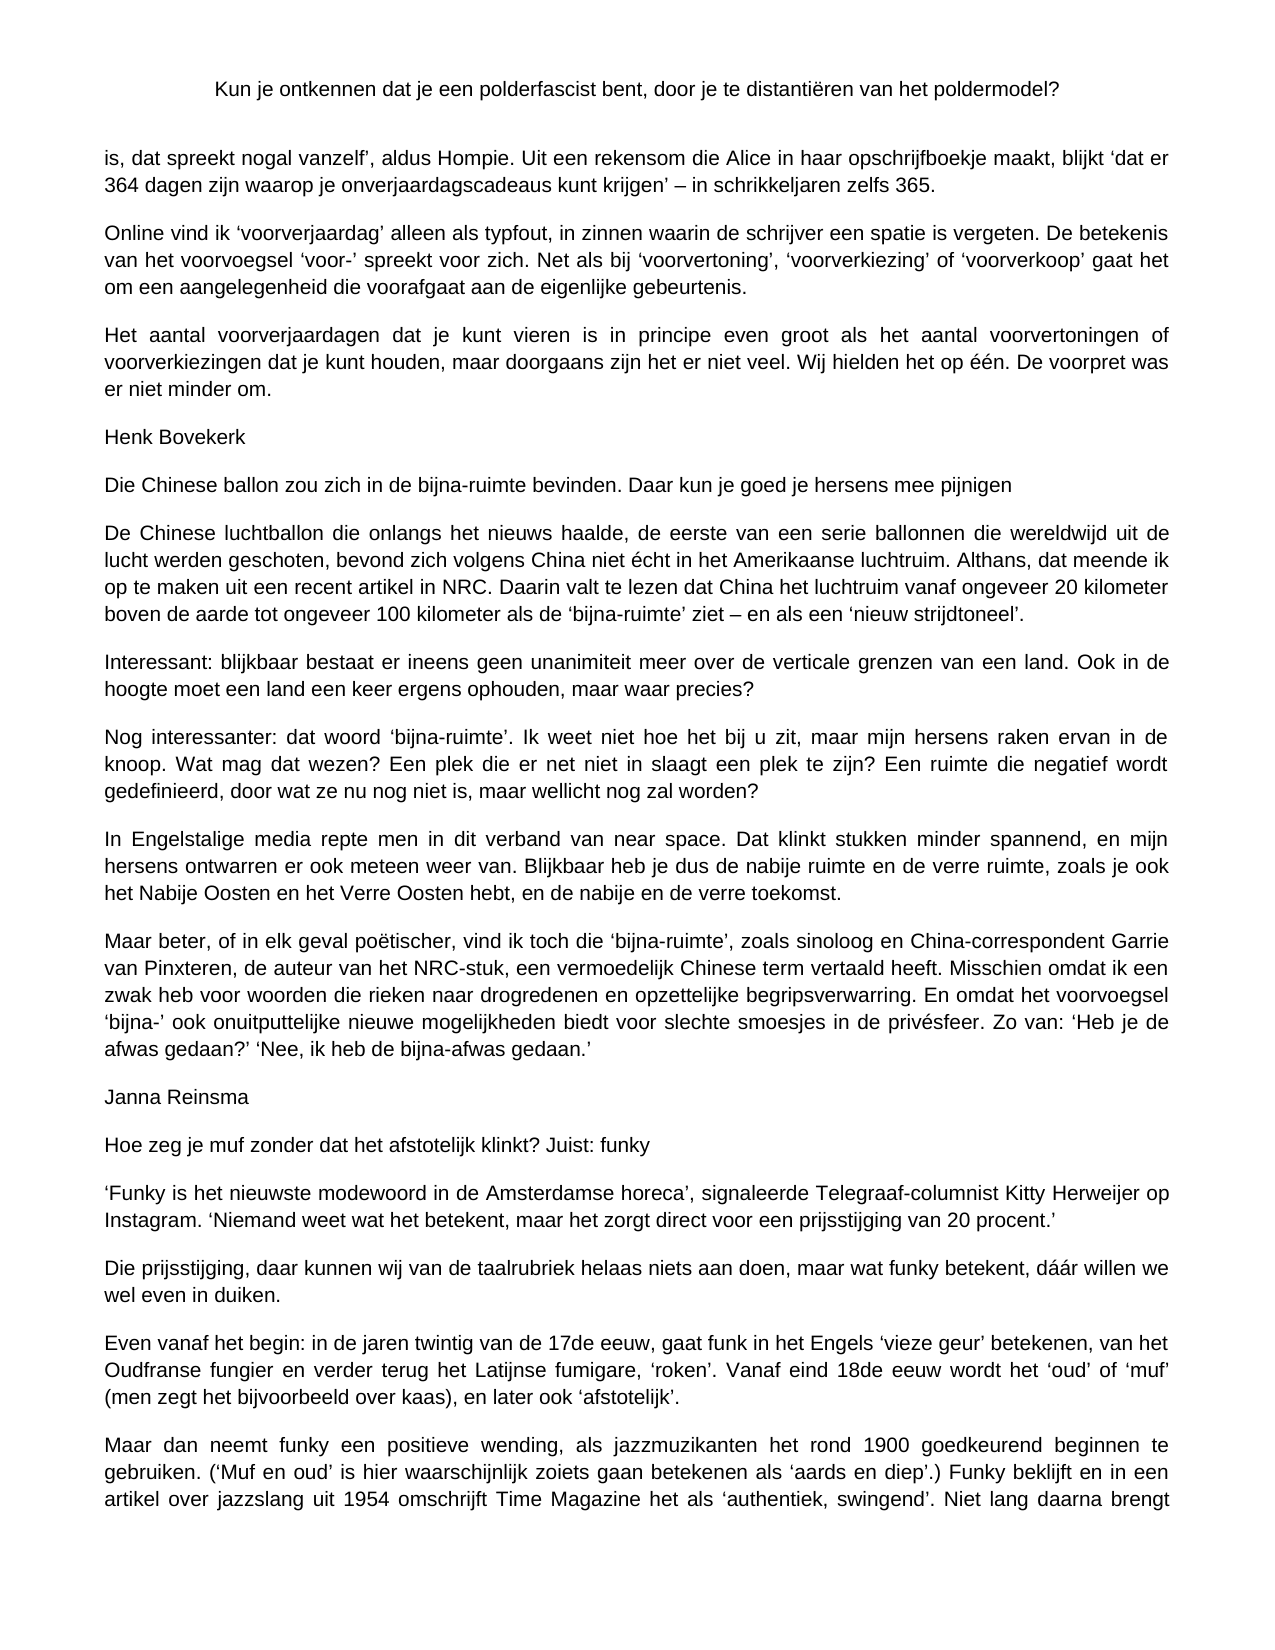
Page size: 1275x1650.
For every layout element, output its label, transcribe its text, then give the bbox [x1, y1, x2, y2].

text De Chinese luchtballon die onlangs het nieuws haalde, de eerste van een serie ballonnen die wereldwijd uit de lucht werden geschoten, bevond zich volgens China niet écht in het Amerikaanse luchtruim. Althans, dat meende ik op te maken uit een recent artikel in NRC. Daarin valt te lezen dat China het luchtruim vanaf ongeveer 20 kilometer boven de aarde tot ongeveer 100 kilometer als de ‘bijna-ruimte’ ziet – en als een ‘nieuw strijdtoneel’. [104, 517, 1171, 626]
text Die prijsstijging, daar kunnen wij van de taalrubriek helaas niets aan doen, maar wat funky betekent, dáár willen we wel even in duiken. [104, 1253, 1171, 1307]
text Die Chinese ballon zou zich in de bijna-ruimte bevinden. Daar kun je goed je hersens mee pijnigen [104, 469, 1171, 496]
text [104, 1430, 1171, 1511]
text Hoe zeg je muf zonder dat het afstotelijk klinkt? Juist: funky [104, 1130, 1171, 1157]
text Janna Reinsma [104, 1082, 1171, 1109]
text ‘Funky is het nieuwste modewoord in de Amsterdamse horeca’, signaleerde Telegraaf-columnist Kitty Herweijer op Instagram. ‘Niemand weet wat het betekent, maar het zorgt direct voor een prijsstijging van 20 procent.’ [104, 1178, 1171, 1232]
text Het aantal voorverjaardagen dat je kunt vieren is in principe even groot als het aantal voorvertoningen of voorverkiezingen dat je kunt houden, maar doorgaans zijn het er niet veel. Wij hielden het op één. De voorpret was er niet minder om. [104, 319, 1171, 401]
text Even vanaf het begin: in de jaren twintig van de 17de eeuw, gaat funk in het Engels ‘vieze geur’ betekenen, van het Oudfranse fungier en verder terug het Latijnse fumigare, ‘roken’. Vanaf eind 18de eeuw wordt het ‘oud’ of ‘muf’ (men zegt het bijvoorbeeld over kaas), en later ook ‘afstotelijk’. [104, 1328, 1171, 1409]
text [104, 142, 1171, 196]
text Henk Bovekerk [104, 421, 1171, 448]
text Maar beter, of in elk geval poëtischer, vind ik toch die ‘bijna-ruimte’, zoals sinoloog en China-correspondent Garrie van Pinxteren, de auteur van het NRC-stuk, een vermoedelijk Chinese term vertaald heeft. Misschien omdat ik een zwak heb voor woorden die rieken naar drogredenen en opzettelijke begripsverwarring. En omdat het voorvoegsel ‘bijna-’ ook onuitputtelijke nieuwe mogelijkheden biedt voor slechte smoesjes in de privésfeer. Zo van: ‘Heb je de afwas gedaan?’ ‘Nee, ik heb de bijna-afwas gedaan.’ [104, 926, 1171, 1061]
text Nog interessanter: dat woord ‘bijna-ruimte’. Ik weet niet hoe het bij u zit, maar mijn hersens raken ervan in de knoop. Wat mag dat wezen? Een plek die er net niet in slaagt een plek te zijn? Een ruimte die negatief wordt gedefinieerd, door wat ze nu nog niet is, maar wellicht nog zal worden? [104, 721, 1171, 803]
text Interessant: blijkbaar bestaat er ineens geen unanimiteit meer over de verticale grenzen van een land. Ook in de hoogte moet een land een keer ergens ophouden, maar waar precies? [104, 646, 1171, 701]
text In Engelstalige media repte men in dit verband van near space. Dat klinkt stukken minder spannend, en mijn hersens ontwarren er ook meteen weer van. Blijkbaar heb je dus de nabije ruimte en de verre ruimte, zoals je ook het Nabije Oosten en het Verre Oosten hebt, en de nabije en de verre toekomst. [104, 823, 1171, 905]
text Online vind ik ‘voorverjaardag’ alleen als typfout, in zinnen waarin de schrijver een spatie is vergeten. De betekenis van het voorvoegsel ‘voor-’ spreekt voor zich. Net als bij ‘voorvertoning’, ‘voorverkiezing’ of ‘voorverkoop’ gaat het om een aangelegenheid die voorafgaat aan de eigenlijke gebeurtenis. [104, 217, 1171, 298]
